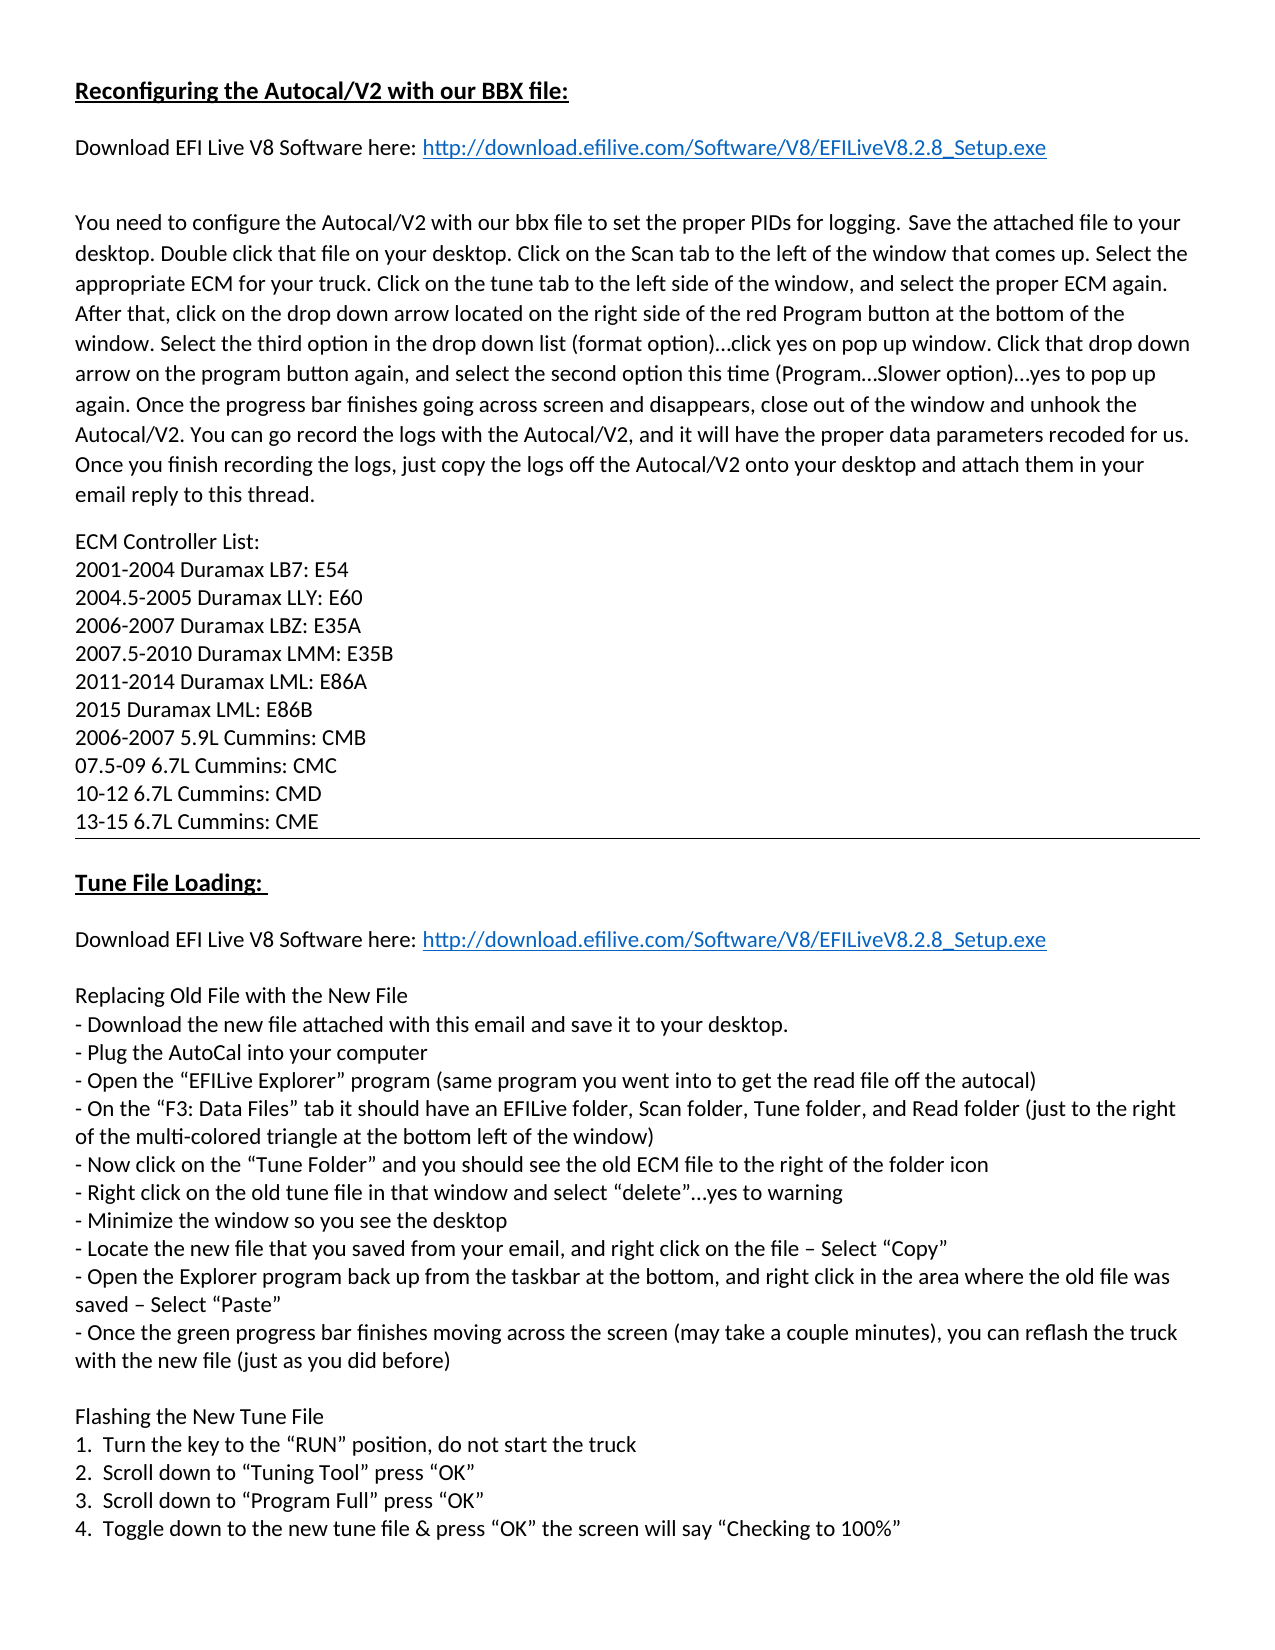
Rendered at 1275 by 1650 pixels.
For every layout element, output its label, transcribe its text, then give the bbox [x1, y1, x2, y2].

text 07.5-09 6.7L Cummins: CMC [75, 751, 1200, 779]
text - Minimize the window so you see the desktop [75, 1206, 1200, 1234]
text Flashing the New Tune File [75, 1402, 1200, 1430]
text Download EFI Live V8 Software here: http://download.efilive.com/Software/V8/EFILiveV8.2.8_Setup.exe [75, 926, 1200, 954]
text 2001-2004 Duramax LB7: E54 [75, 555, 1200, 583]
text 2004.5-2005 Duramax LLY: E60 [75, 583, 1200, 611]
text 2015 Duramax LML: E86B [75, 695, 1200, 723]
text 2006-2007 5.9L Cummins: CMB [75, 723, 1200, 751]
text 2006-2007 Duramax LBZ: E35A [75, 611, 1200, 639]
text - Download the new file attached with this email and save it to your desktop. [75, 1010, 1200, 1038]
text - Once the green progress bar finishes moving across the screen (may take a couple minutes), you can reflash the truck with the new file (just as you did before) [75, 1318, 1200, 1374]
text - Right click on the old tune file in that window and select “delete”…yes to warning [75, 1178, 1200, 1206]
text 1. Turn the key to the “RUN” position, do not start the truck [75, 1430, 1200, 1458]
text Replacing Old File with the New File [75, 982, 1200, 1010]
text 13-15 6.7L Cummins: CME [75, 807, 1200, 838]
text - Locate the new file that you saved from your email, and right click on the file – Select “Copy” [75, 1234, 1200, 1262]
text Reconfiguring the Autocal/V2 with our BBX file: [75, 75, 1200, 106]
text 2007.5-2010 Duramax LMM: E35B [75, 639, 1200, 667]
text 4. Toggle down to the new tune file & press “OK” the screen will say “Checking to 100%” [75, 1514, 1200, 1542]
text 10-12 6.7L Cummins: CMD [75, 779, 1200, 807]
text ECM Controller List: [75, 527, 1200, 555]
text Tune File Loading: [75, 867, 1200, 898]
text 2. Scroll down to “Tuning Tool” press “OK” [75, 1458, 1200, 1486]
text You need to configure the Autocal/V2 with our bbx file to set the proper PIDs for logging. Save the attached file to your desktop. Double click that file on your desktop. Click on the Scan tab to the left of the window that comes up. Select the appropriate ECM for your truck. Click on the tune tab to the left side of the window, and select the proper ECM again. After that, click on the drop down arrow located on the right side of the red Program button at the bottom of the window. Select the third option in the drop down list (format option)…click yes on pop up window. Click that drop down arrow on the program button again, and select the second option this time (Program…Slower option)…yes to pop up again. Once the progress bar finishes going across screen and disappears, close out of the window and unhook the Autocal/V2. You can go record the logs with the Autocal/V2, and it will have the proper data parameters recoded for us. Once you finish recording the logs, just copy the logs off the Autocal/V2 onto your desktop and attach them in your email reply to this thread. [75, 208, 1200, 508]
text - Now click on the “Tune Folder” and you should see the old ECM file to the right of the folder icon [75, 1150, 1200, 1178]
text 3. Scroll down to “Program Full” press “OK” [75, 1486, 1200, 1514]
text 2011-2014 Duramax LML: E86A [75, 667, 1200, 695]
text - Plug the AutoCal into your computer [75, 1038, 1200, 1066]
text - Open the Explorer program back up from the taskbar at the bottom, and right click in the area where the old file was saved – Select “Paste” [75, 1262, 1200, 1318]
text - Open the “EFILive Explorer” program (same program you went into to get the read file off the autocal) [75, 1066, 1200, 1094]
text Download EFI Live V8 Software here: http://download.efilive.com/Software/V8/EFILiveV8.2.8_Setup.exe [75, 133, 1200, 162]
text - On the “F3: Data Files” tab it should have an EFILive folder, Scan folder, Tune folder, and Read folder (just to the right of the multi-colored triangle at the bottom left of the window) [75, 1094, 1200, 1150]
